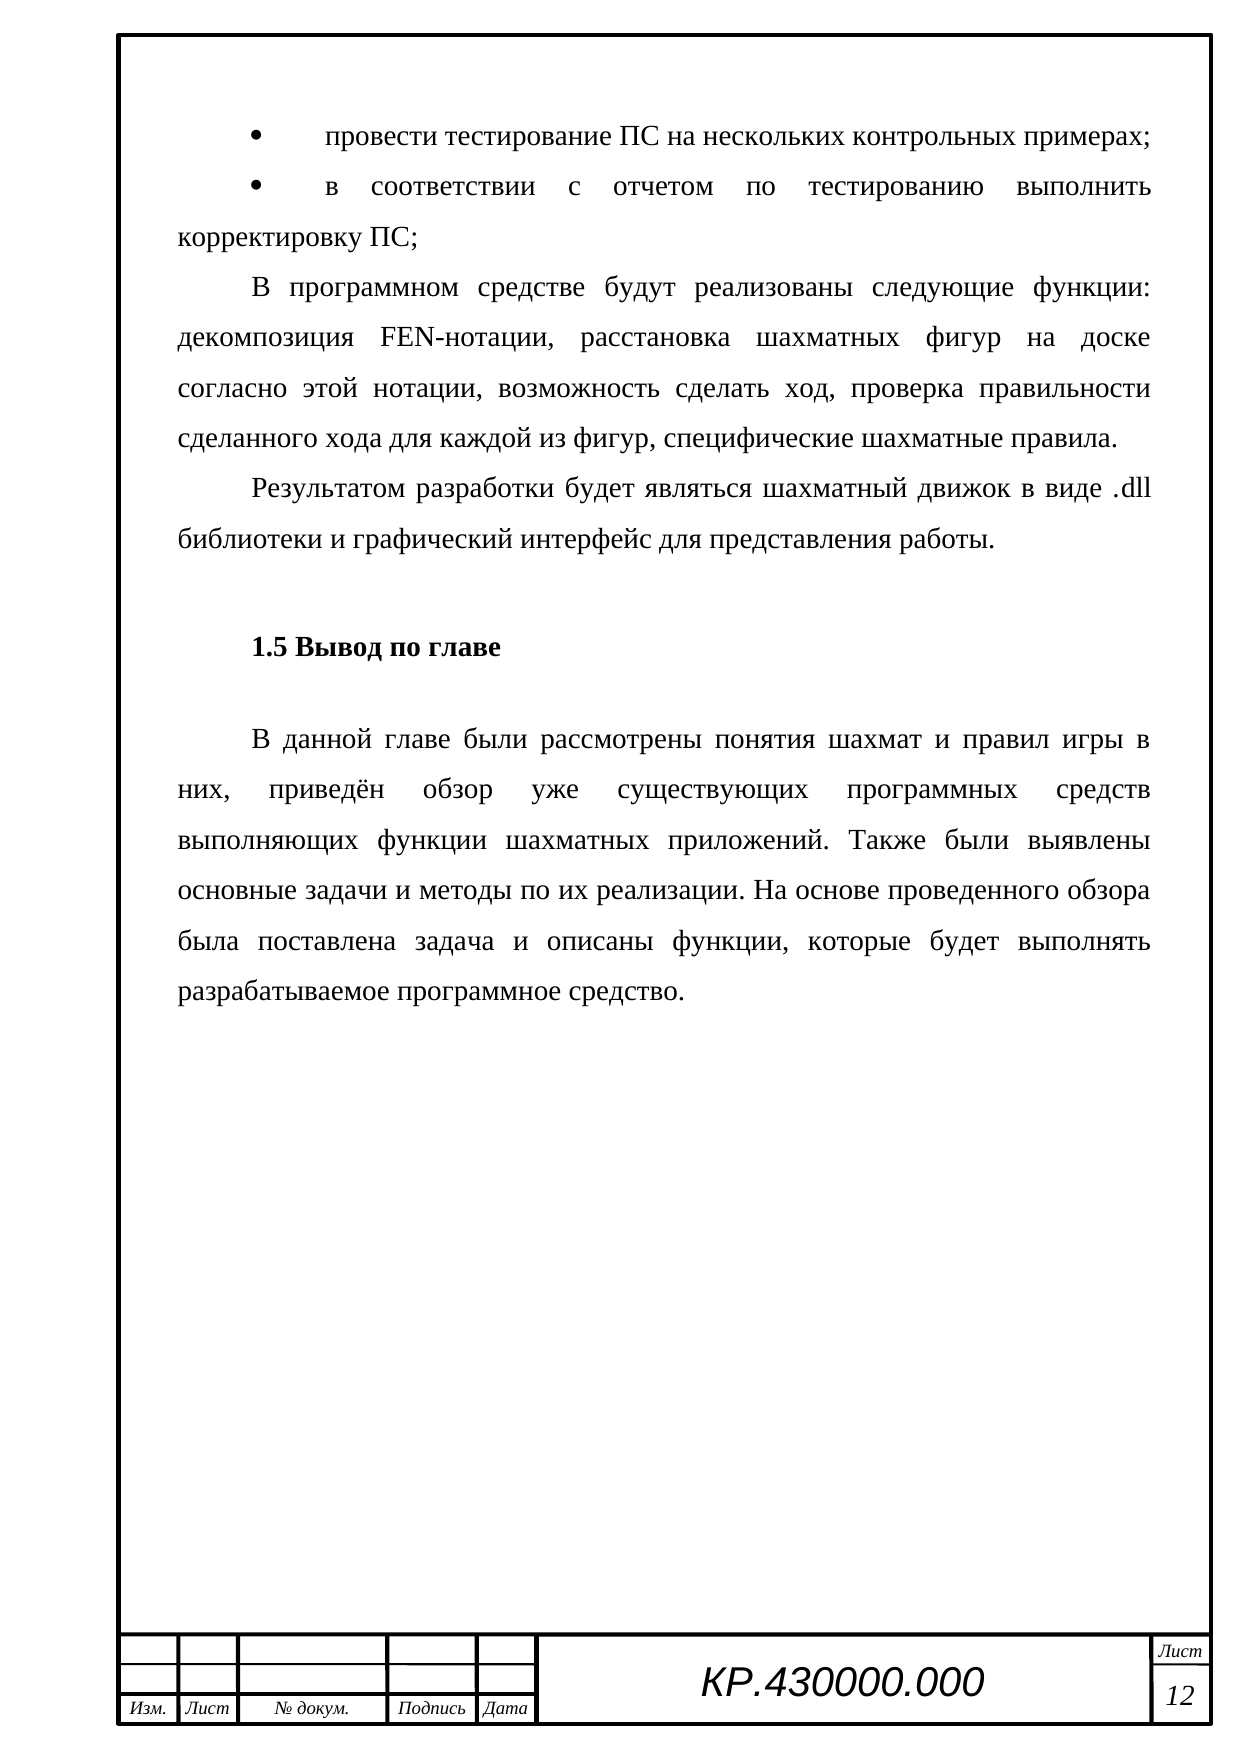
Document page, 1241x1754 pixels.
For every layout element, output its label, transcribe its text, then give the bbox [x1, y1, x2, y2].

list в соответствии с отчетом по тестированию выполнить корректировку ПС; [177, 168, 1152, 252]
list провести тестирование ПС на нескольких контрольных примерах; [177, 118, 1152, 152]
text В программном средстве будут реализованы следующие функции: декомпозиция FEN-нотации, расстановка шахматных фигур на доске согласно этой нотации, возможность сделать ход, проверка правильности сделанного хода для каждой из фигур, специфические шахматные правила. [177, 269, 1152, 454]
text В данной главе были рассмотрены понятия шахмат и правил игры в них, приведён обзор уже существующих программных средств выполняющих функции шахматных приложений. Также были выявлены основные задачи и методы по их реализации. На основе проведенного обзора была поставлена задача и описаны функции, которые будет выполнять разрабатываемое программное средство. [177, 721, 1152, 1006]
text Результатом разработки будет являться шахматный движок в виде .dll библиотеки и графический интерфейс для представления работы. [177, 471, 1152, 554]
text 1.5 Вывод по главе [177, 629, 1152, 663]
